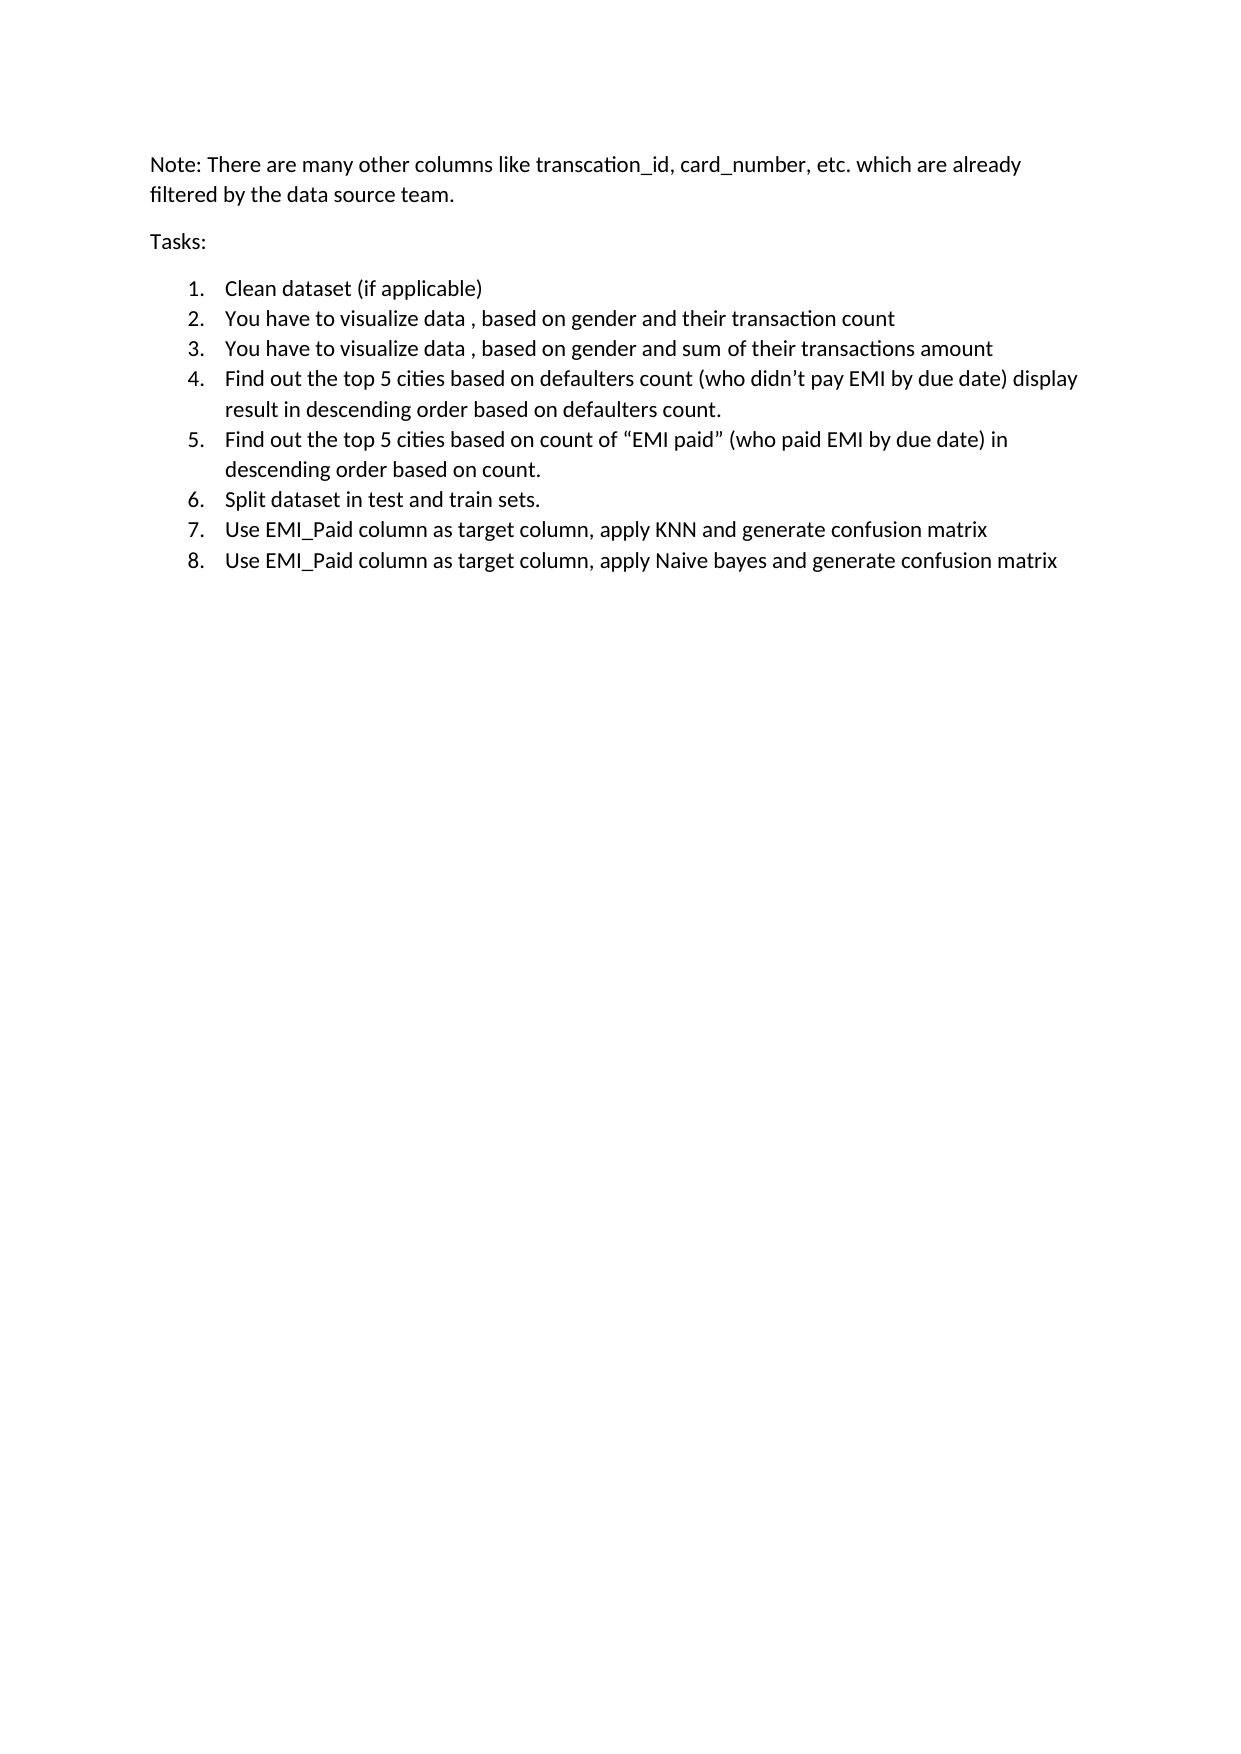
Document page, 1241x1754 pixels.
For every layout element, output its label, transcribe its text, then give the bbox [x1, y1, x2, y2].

list Use EMI_Paid column as target column, apply Naive bayes and generate confusion matrix [187, 546, 1090, 574]
list You have to visualize data , based on gender and sum of their transactions amount [187, 334, 1090, 362]
list You have to visualize data , based on gender and their transaction count [187, 304, 1090, 332]
list Use EMI_Paid column as target column, apply KNN and generate confusion matrix [187, 516, 1090, 544]
list Find out the top 5 cities based on count of “EMI paid” (who paid EMI by due date) in descending order based on count. [187, 425, 1090, 483]
list Split dataset in test and train sets. [187, 485, 1090, 513]
list Find out the top 5 cities based on defaulters count (who didn’t pay EMI by due date) display result in descending order based on defaulters count. [187, 364, 1090, 423]
text Note: There are many other columns like transcation_id, card_number, etc. which are already filtered by the data source team. [150, 150, 1090, 208]
text Tasks: [150, 227, 1090, 255]
list Clean dataset (if applicable) [187, 274, 1090, 302]
